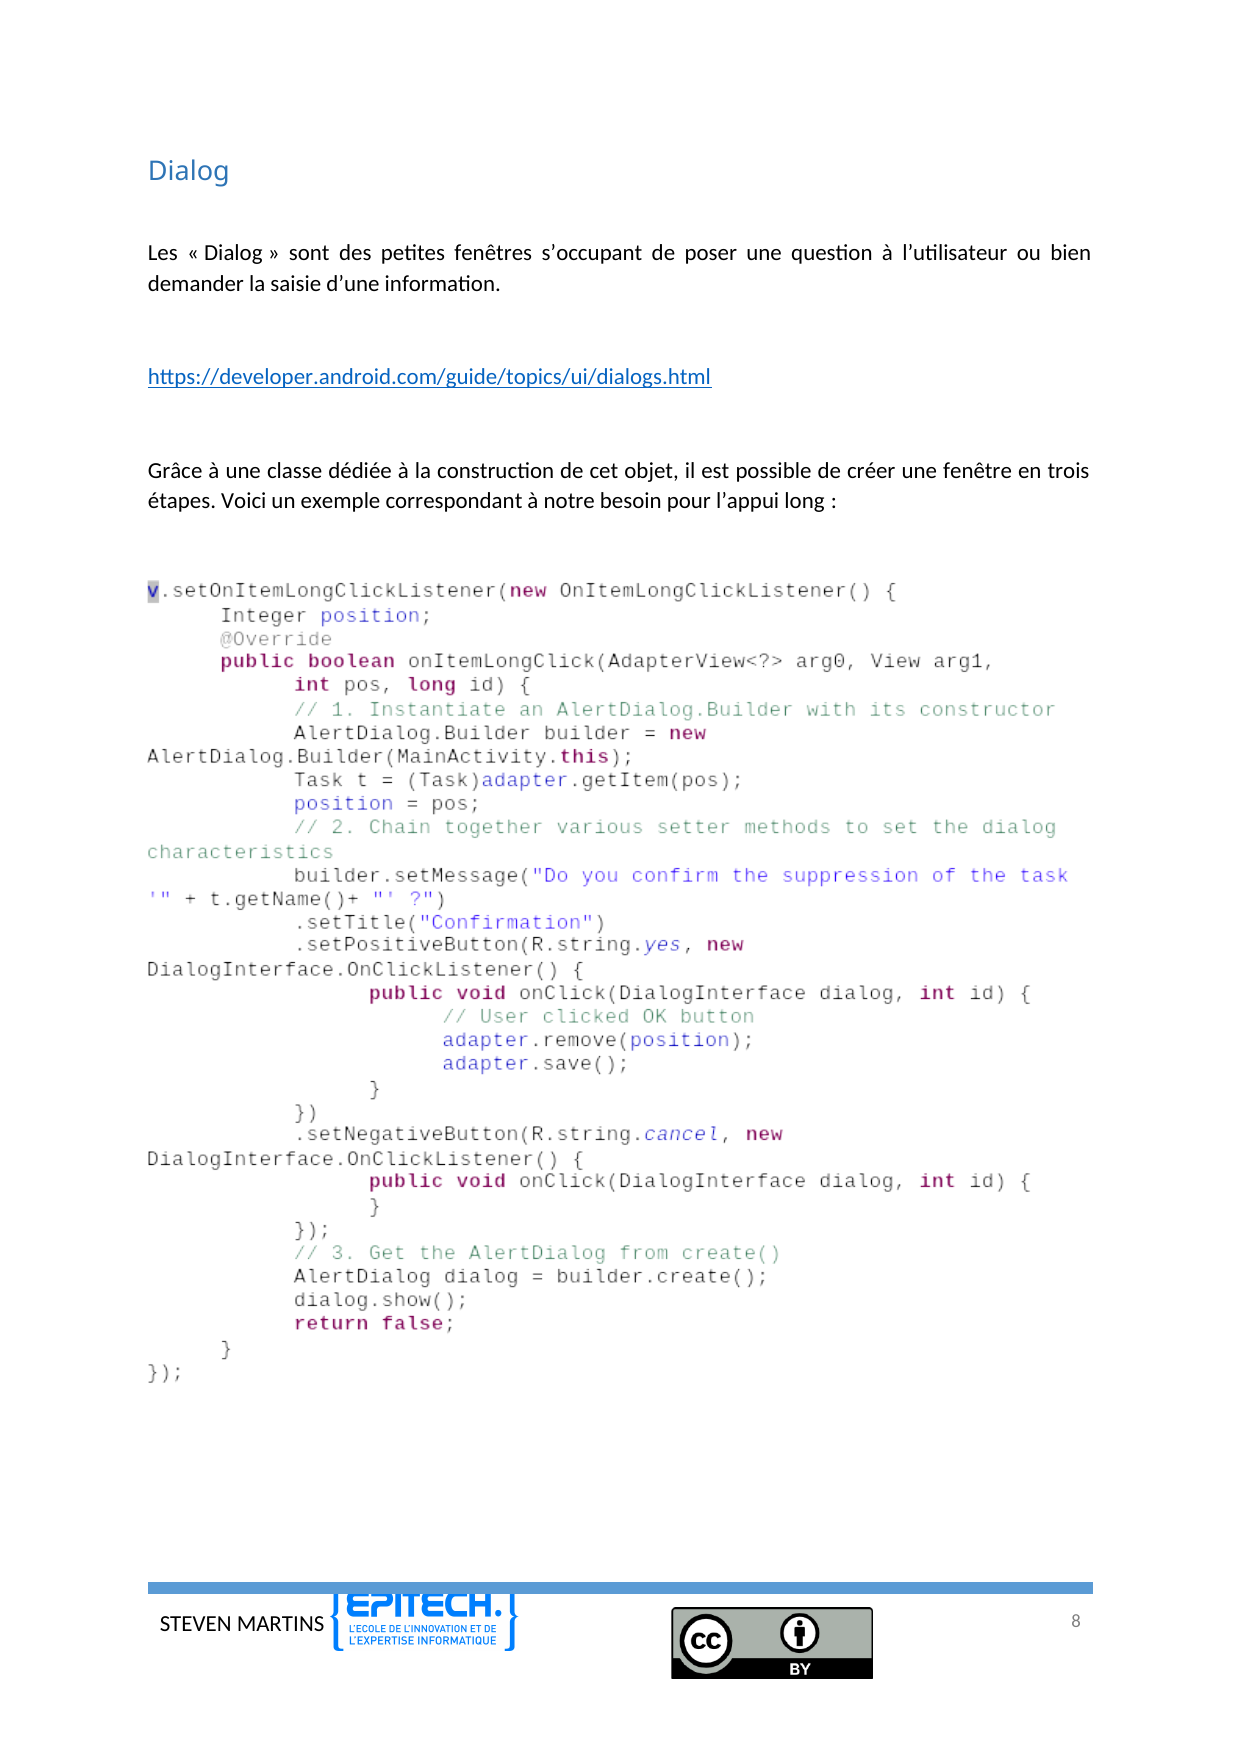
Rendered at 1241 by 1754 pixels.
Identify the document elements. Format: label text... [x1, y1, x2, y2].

picture [671, 1607, 873, 1679]
text Grâce à une classe dédiée à la construction de cet objet, il est possible de créer une fenêtre en trois étapes. Voici un exemple correspondant à notre besoin pour l’appui long : [148, 456, 1093, 514]
text https://developer.android.com/guide/topics/ui/dialogs.html [148, 362, 1093, 390]
subtitle Dialog [148, 152, 1093, 189]
text Les « Dialog » sont des petites fenêtres s’occupant de poser une question à l’utilisateur ou bien demander la saisie d’une information. [148, 238, 1093, 297]
picture [329, 1594, 519, 1651]
